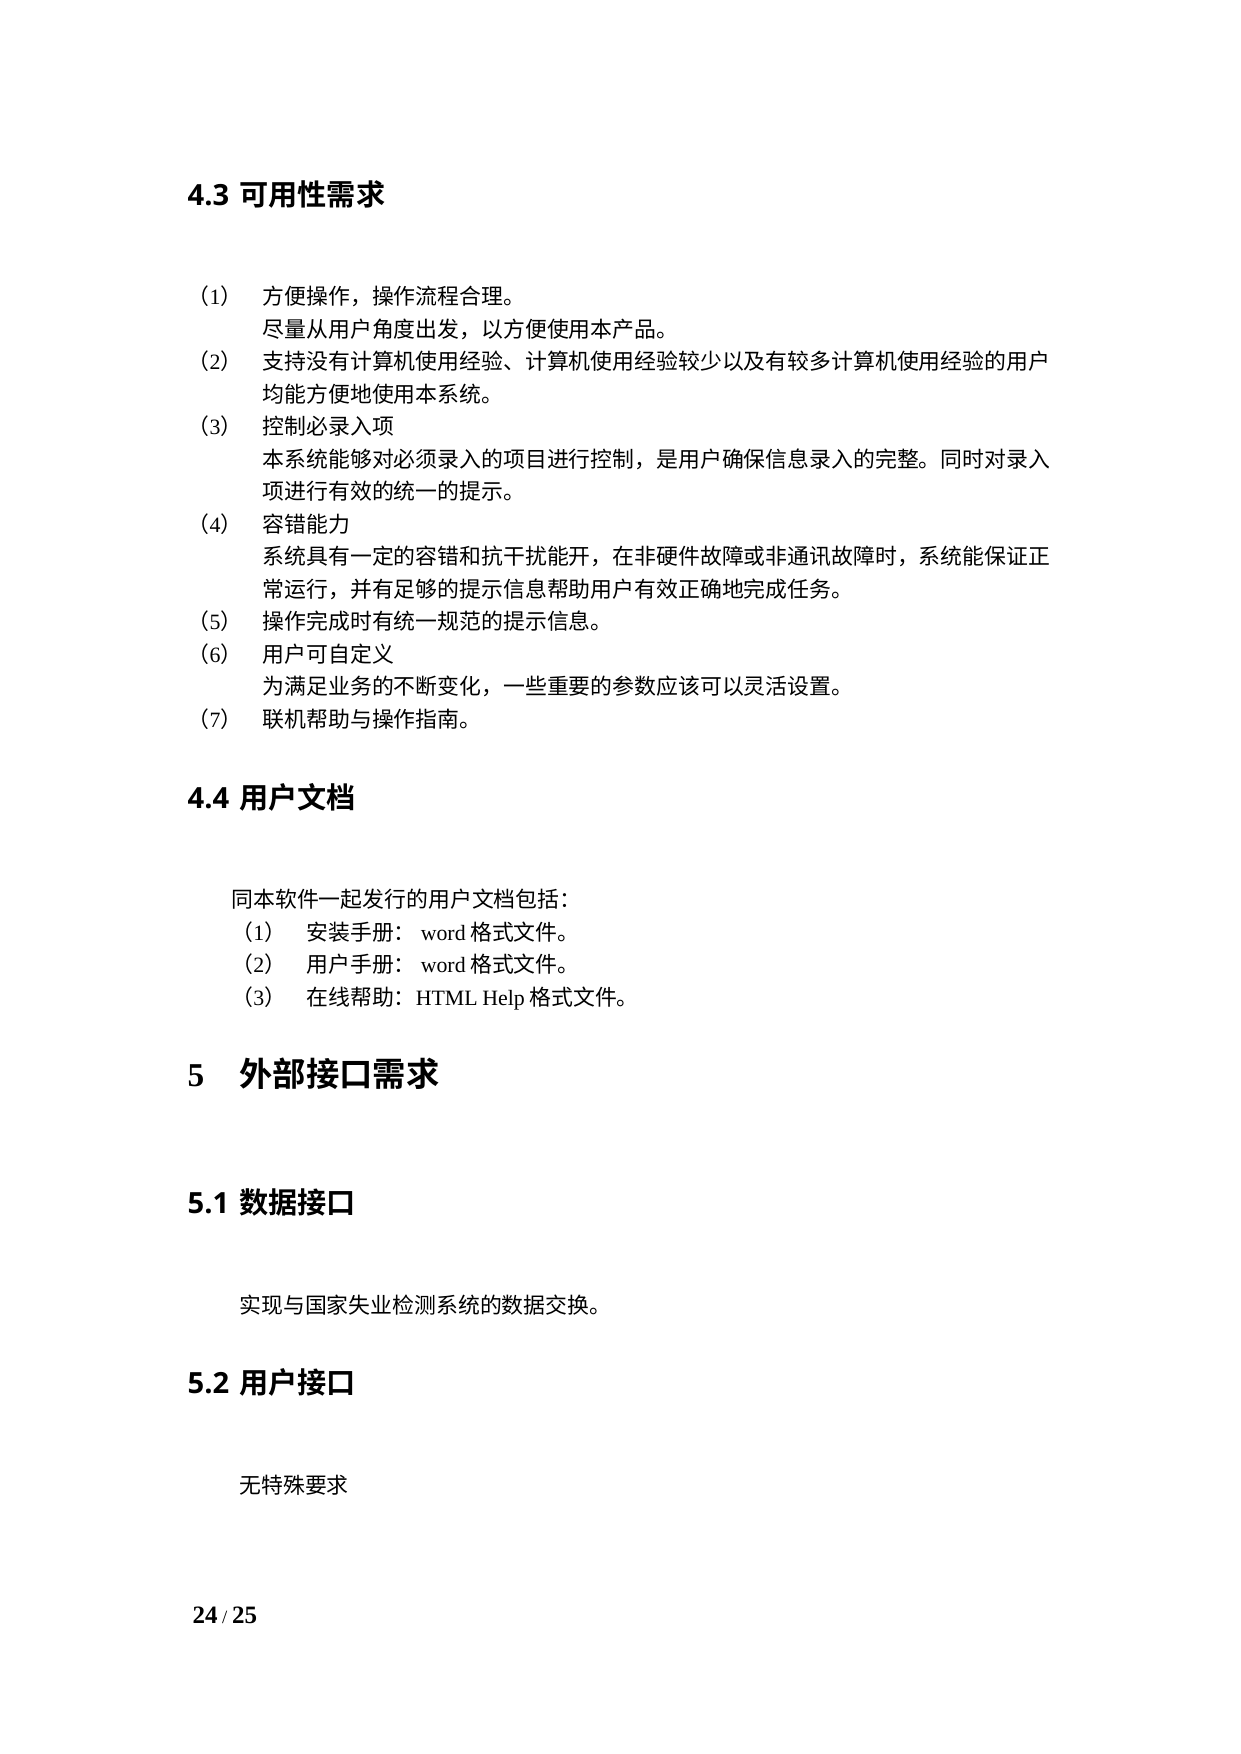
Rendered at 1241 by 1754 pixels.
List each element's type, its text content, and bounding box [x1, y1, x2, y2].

list 容错能力 [187, 506, 1053, 539]
list 用户手册： word格式文件。 [231, 947, 1053, 979]
list 用户可自定义 [187, 636, 1053, 669]
subtitle 用户文档 [187, 763, 1053, 828]
subtitle 用户接口 [187, 1349, 1053, 1414]
list 方便操作，操作流程合理。 [187, 279, 1053, 311]
list 尽量从用户角度出发，以方便使用本产品。 [262, 311, 1053, 344]
list 无特殊要求 [239, 1468, 1053, 1500]
text 同本软件一起发行的用户文档包括： [231, 882, 1053, 914]
list 系统具有一定的容错和抗干扰能开，在非硬件故障或非通讯故障时，系统能保证正常运行，并有足够的提示信息帮助用户有效正确地完成任务。 [262, 539, 1053, 604]
list 联机帮助与操作指南。 [187, 701, 1053, 734]
subtitle 可用性需求 [187, 160, 1053, 225]
list 安装手册： word格式文件。 [231, 914, 1053, 947]
list 为满足业务的不断变化，一些重要的参数应该可以灵活设置。 [262, 669, 1053, 701]
subtitle 外部接口需求 [187, 1039, 1053, 1104]
list 操作完成时有统一规范的提示信息。 [187, 604, 1053, 636]
list 在线帮助：HTML Help格式文件。 [231, 979, 1053, 1012]
list 控制必录入项 [187, 409, 1053, 441]
list 实现与国家失业检测系统的数据交换。 [239, 1287, 1053, 1320]
list 本系统能够对必须录入的项目进行控制，是用户确保信息录入的完整。同时对录入项进行有效的统一的提示。 [262, 441, 1053, 506]
subtitle 数据接口 [187, 1168, 1053, 1233]
list 支持没有计算机使用经验、计算机使用经验较少以及有较多计算机使用经验的用户均能方便地使用本系统。 [187, 344, 1053, 409]
